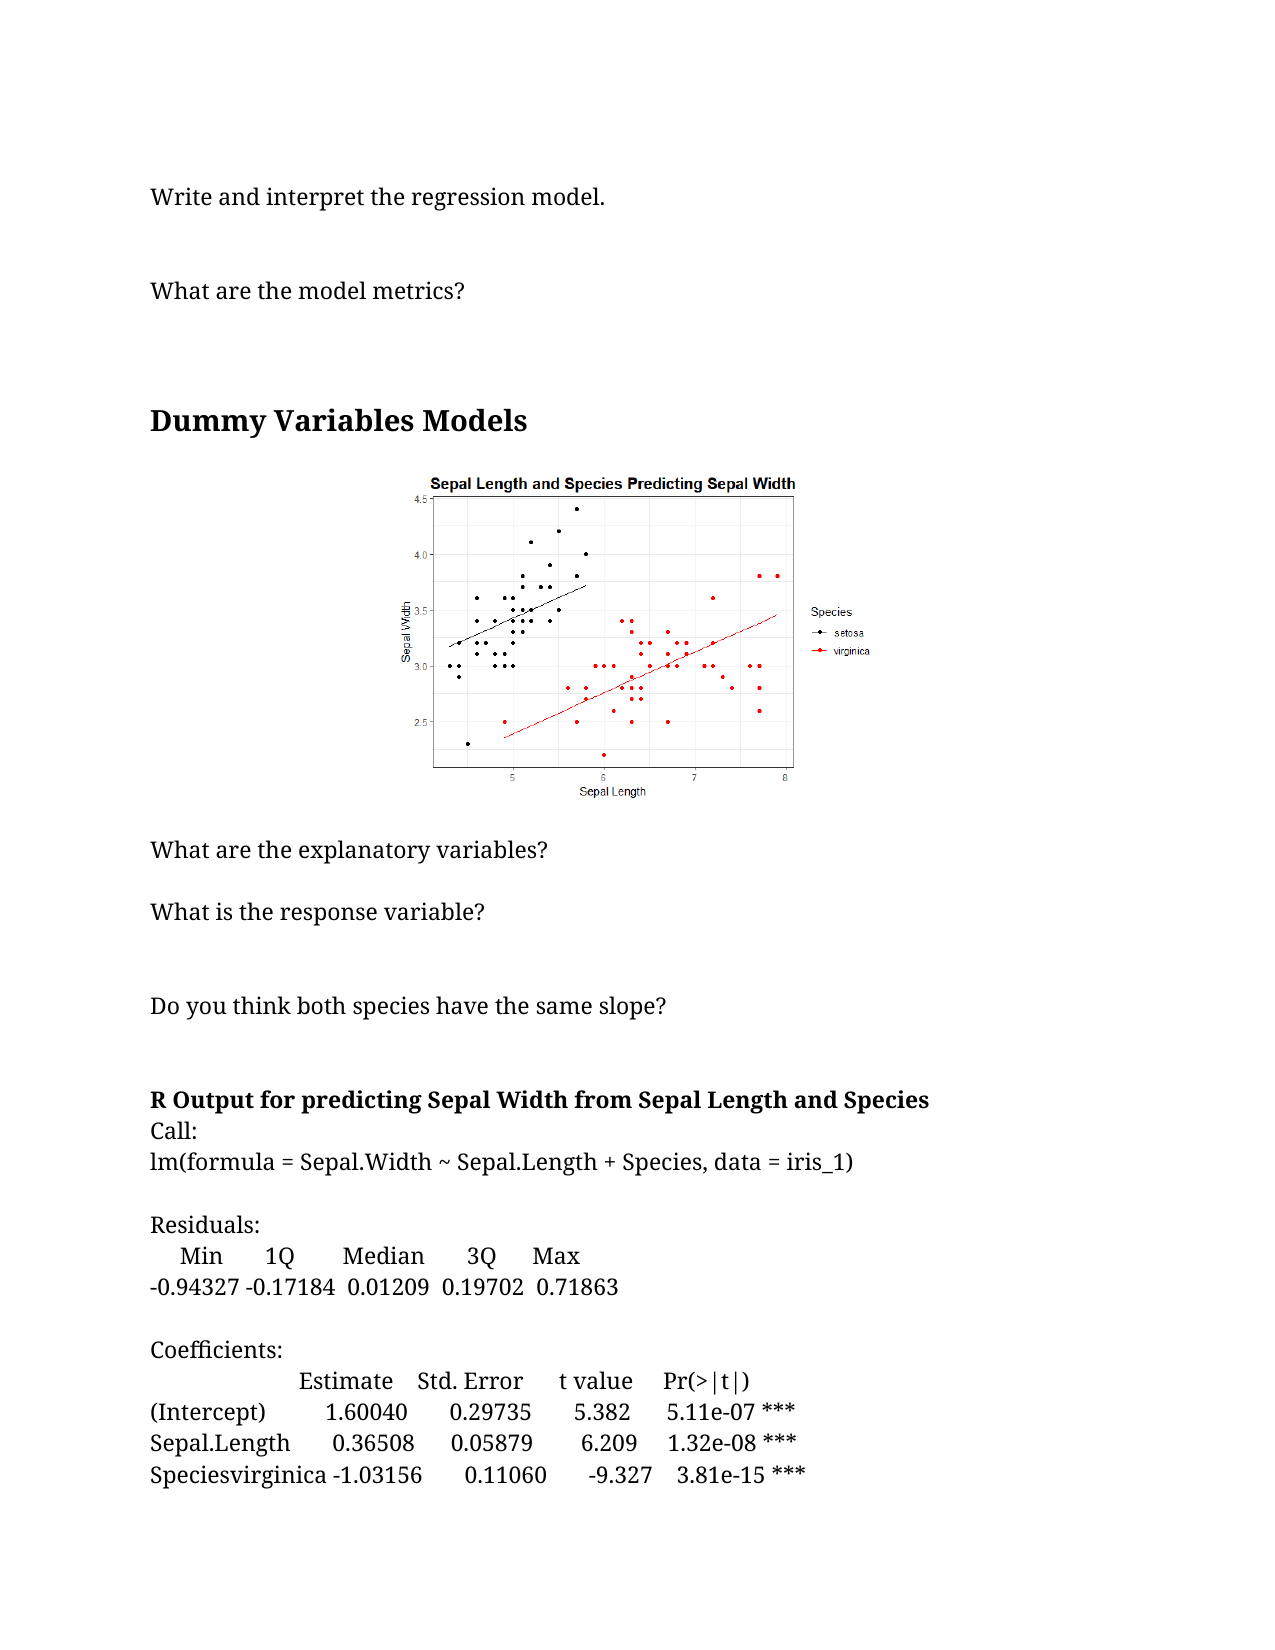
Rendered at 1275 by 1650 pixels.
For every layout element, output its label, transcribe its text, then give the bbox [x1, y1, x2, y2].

text What are the model metrics? [150, 275, 1125, 306]
text Min 1Q Median 3Q Max [150, 1240, 1125, 1271]
text Sepal.Length 0.36508 0.05879 6.209 1.32e-08 *** [150, 1427, 1125, 1459]
text Speciesvirginica -1.03156 0.11060 -9.327 3.81e-15 *** [150, 1459, 1125, 1490]
text Do you think both species have the same slope? [150, 990, 1125, 1021]
text Call: [150, 1115, 1125, 1146]
picture [394, 471, 881, 803]
text Dummy Variables Models [150, 400, 1125, 440]
text lm(formula = Sepal.Width ~ Sepal.Length + Species, data = iris_1) [150, 1146, 1125, 1177]
text Estimate Std. Error t value Pr(>|t|) [150, 1365, 1125, 1396]
text What is the response variable? [150, 896, 1125, 927]
text What are the explanatory variables? [150, 834, 1125, 865]
text (Intercept) 1.60040 0.29735 5.382 5.11e-07 *** [150, 1396, 1125, 1427]
text Write and interpret the regression model. [150, 181, 1125, 212]
text Residuals: [150, 1209, 1125, 1240]
text R Output for predicting Sepal Width from Sepal Length and Species [150, 1084, 1125, 1115]
text -0.94327 -0.17184 0.01209 0.19702 0.71863 [150, 1271, 1125, 1302]
text Coefficients: [150, 1334, 1125, 1365]
